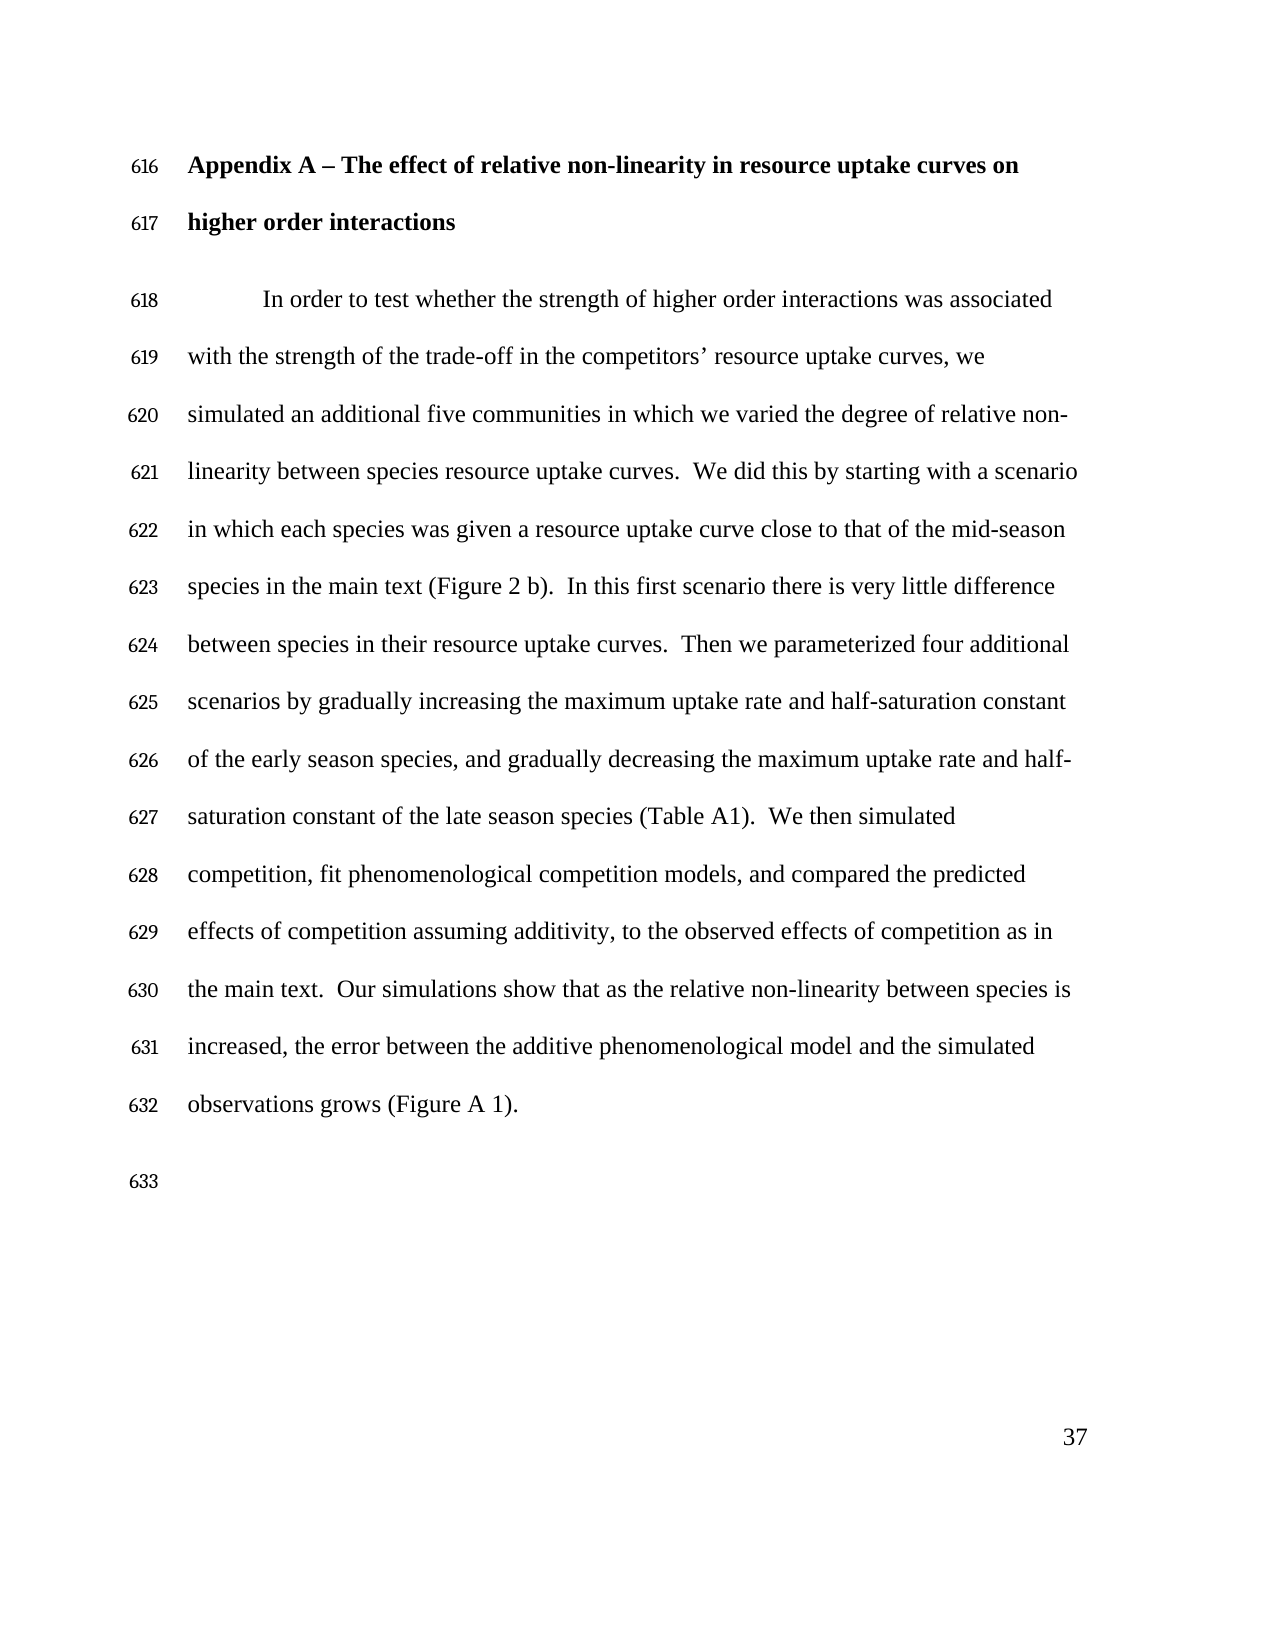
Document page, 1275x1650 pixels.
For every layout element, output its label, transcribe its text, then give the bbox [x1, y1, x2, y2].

subtitle Appendix A – The effect of relative non-linearity in resource uptake curves on higher order interactions [187, 150, 1087, 236]
text In order to test whether the strength of higher order interactions was associated with the strength of the trade-off in the competitors’ resource uptake curves, we simulated an additional five communities in which we varied the degree of relative non-linearity between species resource uptake curves. We did this by starting with a scenario in which each species was given a resource uptake curve close to that of the mid-season species in the main text (Figure 2 b). In this first scenario there is very little difference between species in their resource uptake curves. Then we parameterized four additional scenarios by gradually increasing the maximum uptake rate and half-saturation constant of the early season species, and gradually decreasing the maximum uptake rate and half-saturation constant of the late season species (Table A1). We then simulated competition, fit phenomenological competition models, and compared the predicted effects of competition assuming additivity, to the observed effects of competition as in the main text. Our simulations show that as the relative non-linearity between species is increased, the error between the additive phenomenological model and the simulated observations grows (Figure A 1). [187, 284, 1087, 1117]
